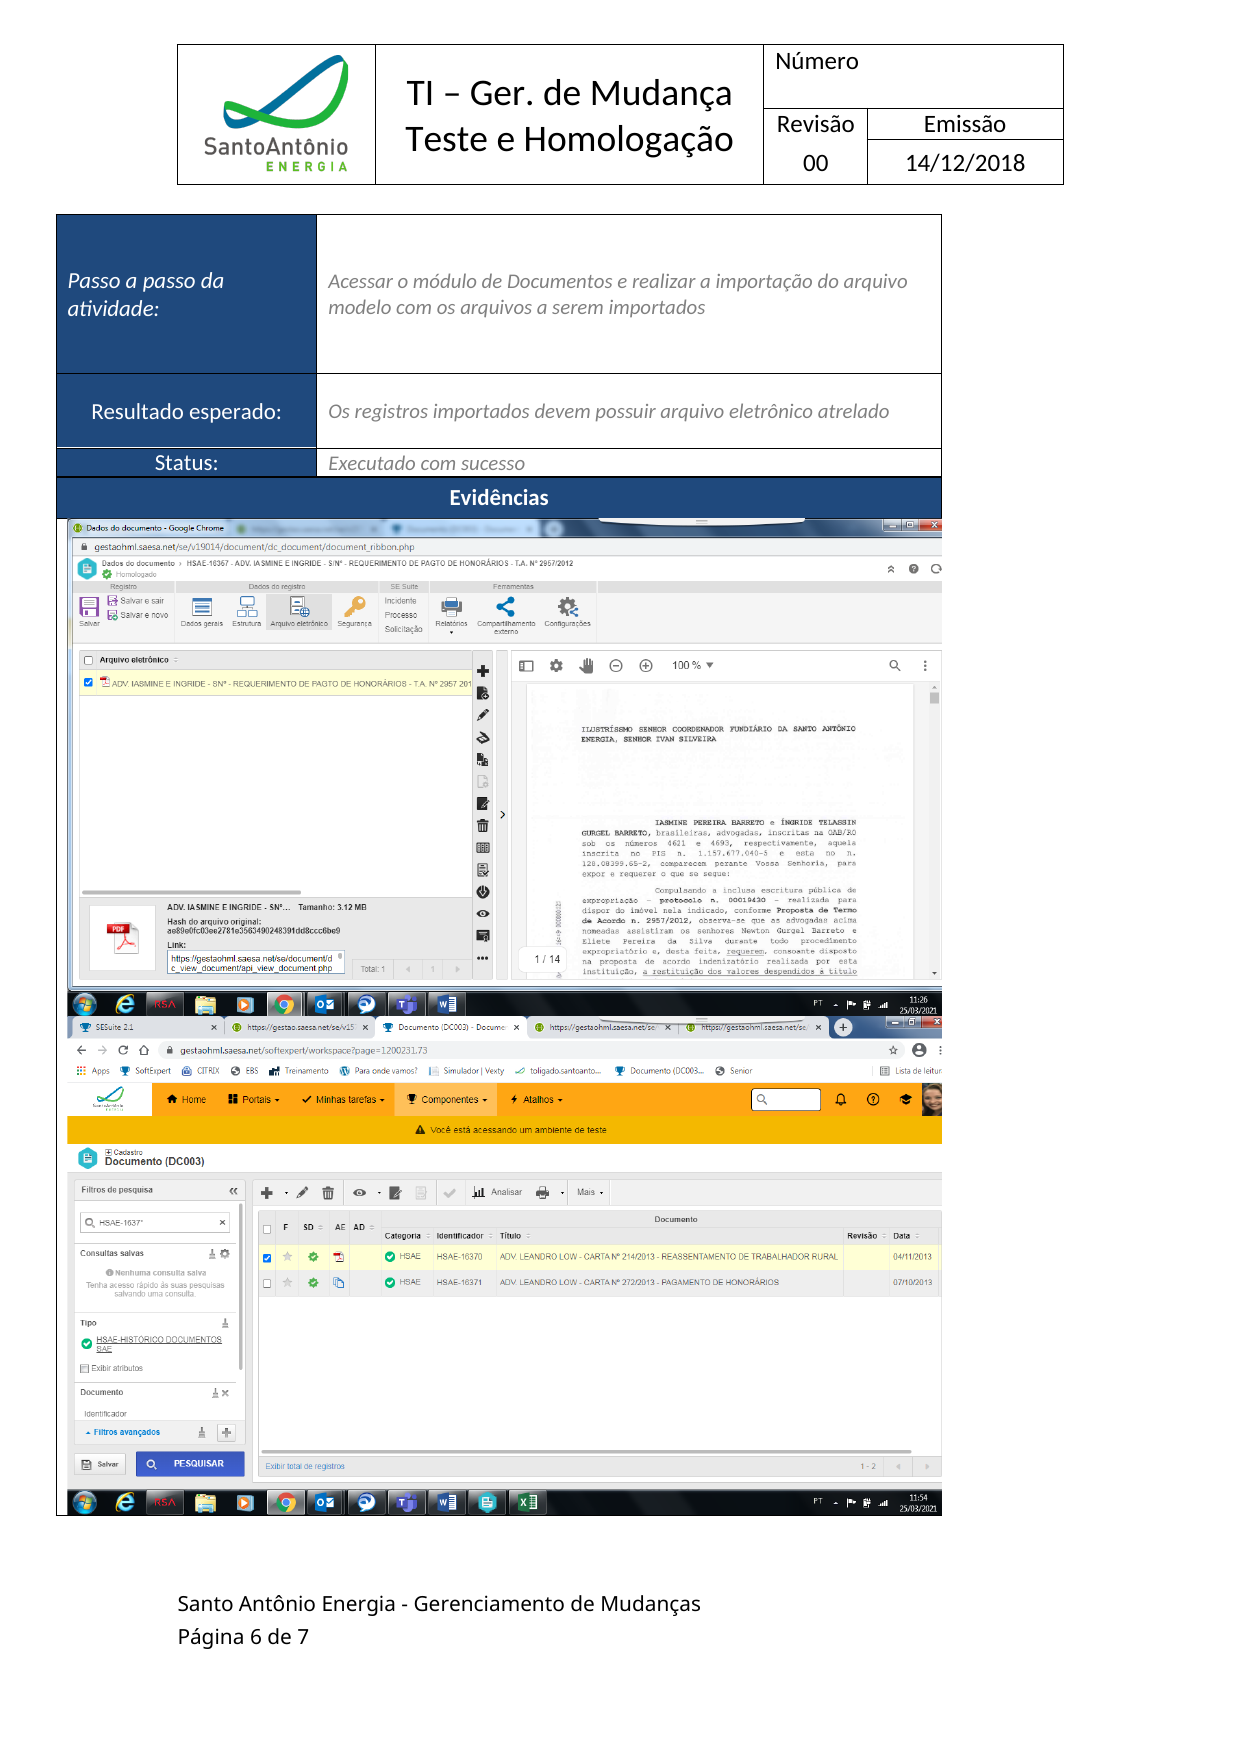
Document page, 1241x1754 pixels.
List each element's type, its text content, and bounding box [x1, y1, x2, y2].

table_cell Executado com sucesso [317, 449, 941, 476]
picture [67, 518, 942, 1515]
table_cell Resultado esperado: [57, 374, 316, 447]
table_cell Acessar o módulo de Documentos e realizar a importação do arquivo modelo com os arquivos a serem importados [317, 215, 941, 373]
table_cell Passo a passo da atividade: [57, 215, 316, 373]
table_cell Os registros importados devem possuir arquivo eletrônico atrelado [317, 374, 941, 447]
table_cell Evidências [57, 478, 941, 518]
table_cell Status: [57, 449, 316, 476]
picture [204, 55, 349, 174]
table_cell [57, 519, 67, 1515]
